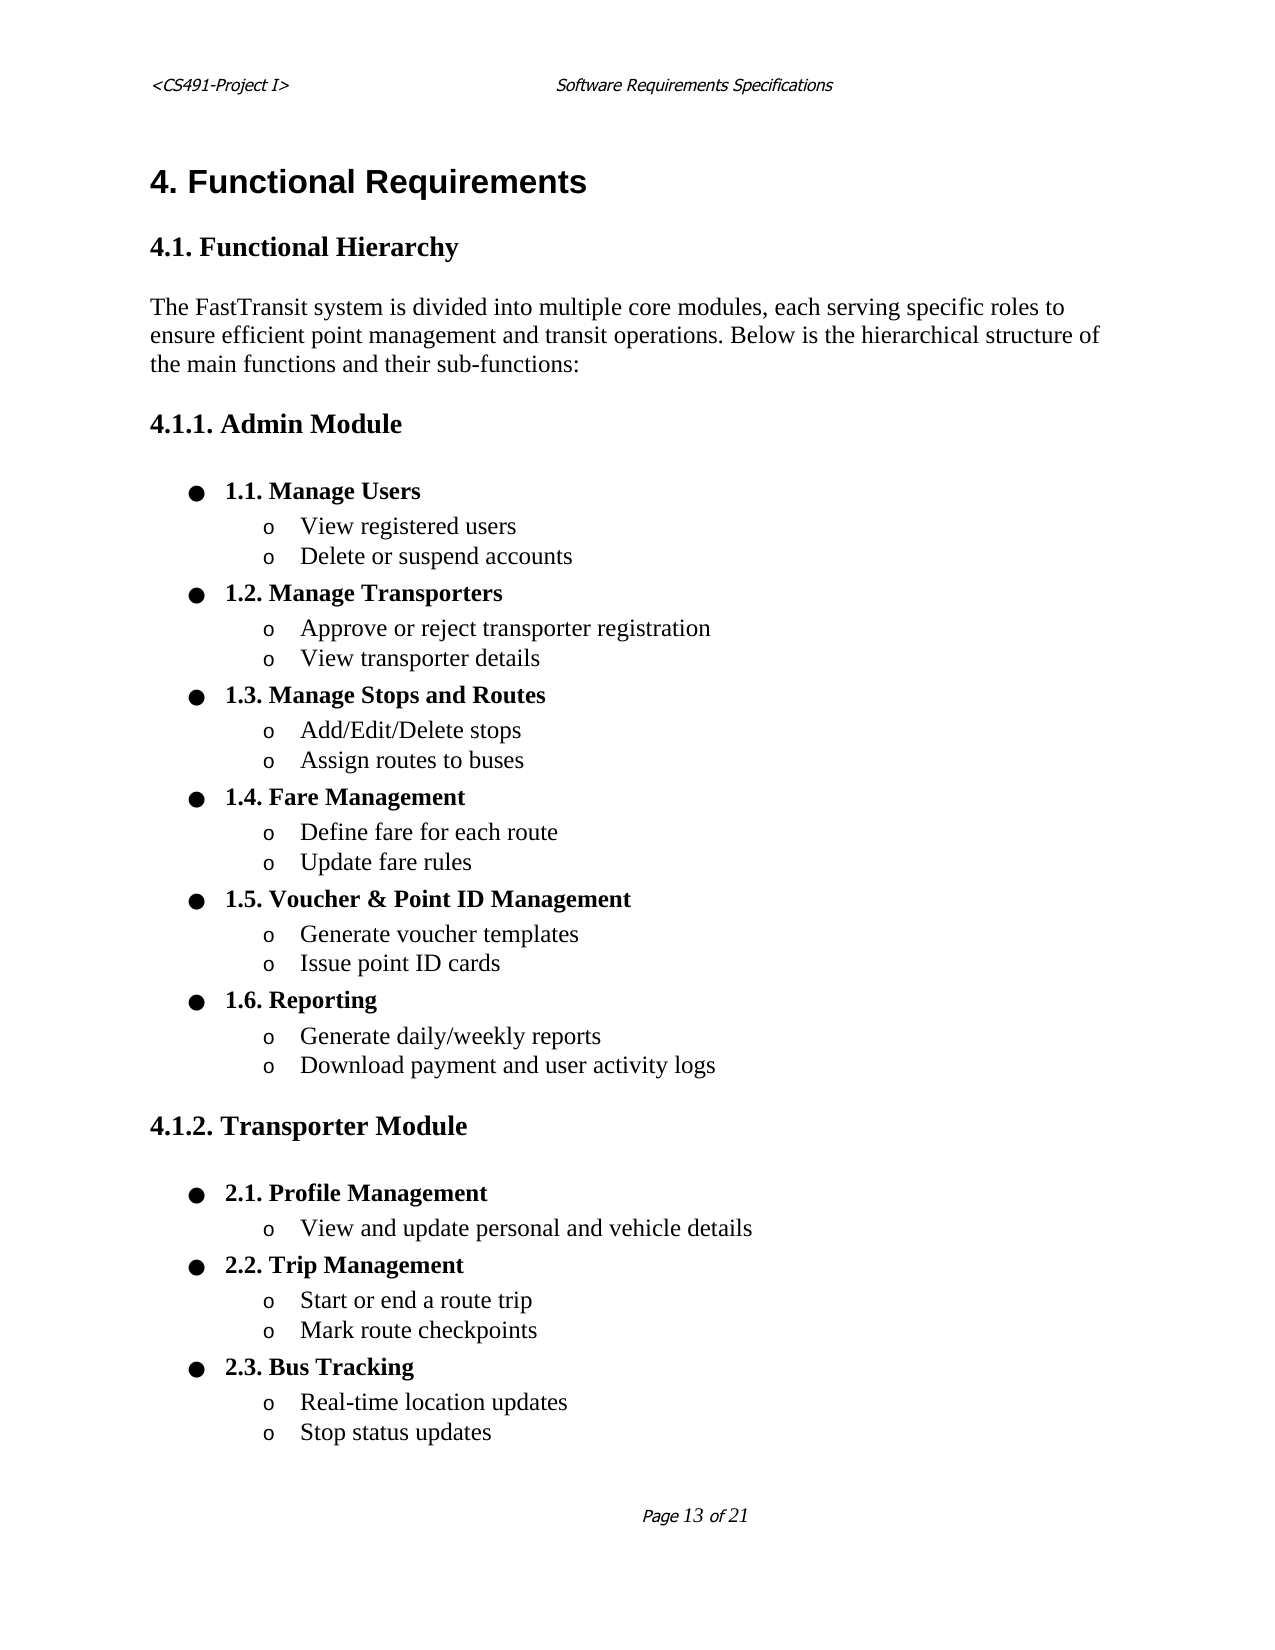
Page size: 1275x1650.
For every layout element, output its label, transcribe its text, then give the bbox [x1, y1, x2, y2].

list 1.2. Manage Transporters [187, 571, 1125, 613]
text 4.1. Functional Hierarchy [150, 230, 1125, 262]
list 1.6. Reporting [187, 978, 1125, 1021]
list Generate voucher templates [262, 919, 1125, 948]
text 4.1.1. Admin Module [150, 407, 1125, 439]
list Functional Requirements [150, 162, 1125, 201]
list Download payment and user activity logs [262, 1050, 1125, 1080]
list 1.1. Manage Users [187, 469, 1125, 511]
list Define fare for each route [262, 817, 1125, 847]
text The FastTransit system is divided into multiple core modules, each serving specific roles to ensure efficient point management and transit operations. Below is the hierarchical structure of the main functions and their sub-functions: [150, 292, 1125, 378]
list Assign routes to buses [262, 745, 1125, 774]
list 2.1. Profile Management [187, 1171, 1125, 1213]
list Issue point ID cards [262, 948, 1125, 978]
list Generate daily/weekly reports [262, 1021, 1125, 1050]
list Delete or suspend accounts [262, 541, 1125, 571]
text 4.1.2. Transporter Module [150, 1109, 1125, 1141]
list 1.3. Manage Stops and Routes [187, 672, 1125, 715]
list Update fare rules [262, 847, 1125, 876]
list View registered users [262, 511, 1125, 541]
list 2.2. Trip Management [187, 1243, 1125, 1286]
list 1.4. Fare Management [187, 774, 1125, 817]
list View transporter details [262, 643, 1125, 672]
list Mark route checkpoints [262, 1315, 1125, 1345]
list 1.5. Voucher & Point ID Management [187, 876, 1125, 919]
list View and update personal and vehicle details [262, 1213, 1125, 1243]
list Approve or reject transporter registration [262, 613, 1125, 643]
list 2.3. Bus Tracking [187, 1345, 1125, 1387]
list Real-time location updates [262, 1387, 1125, 1417]
list Stop status updates [262, 1417, 1125, 1447]
list Add/Edit/Delete stops [262, 715, 1125, 745]
list Start or end a route trip [262, 1286, 1125, 1315]
